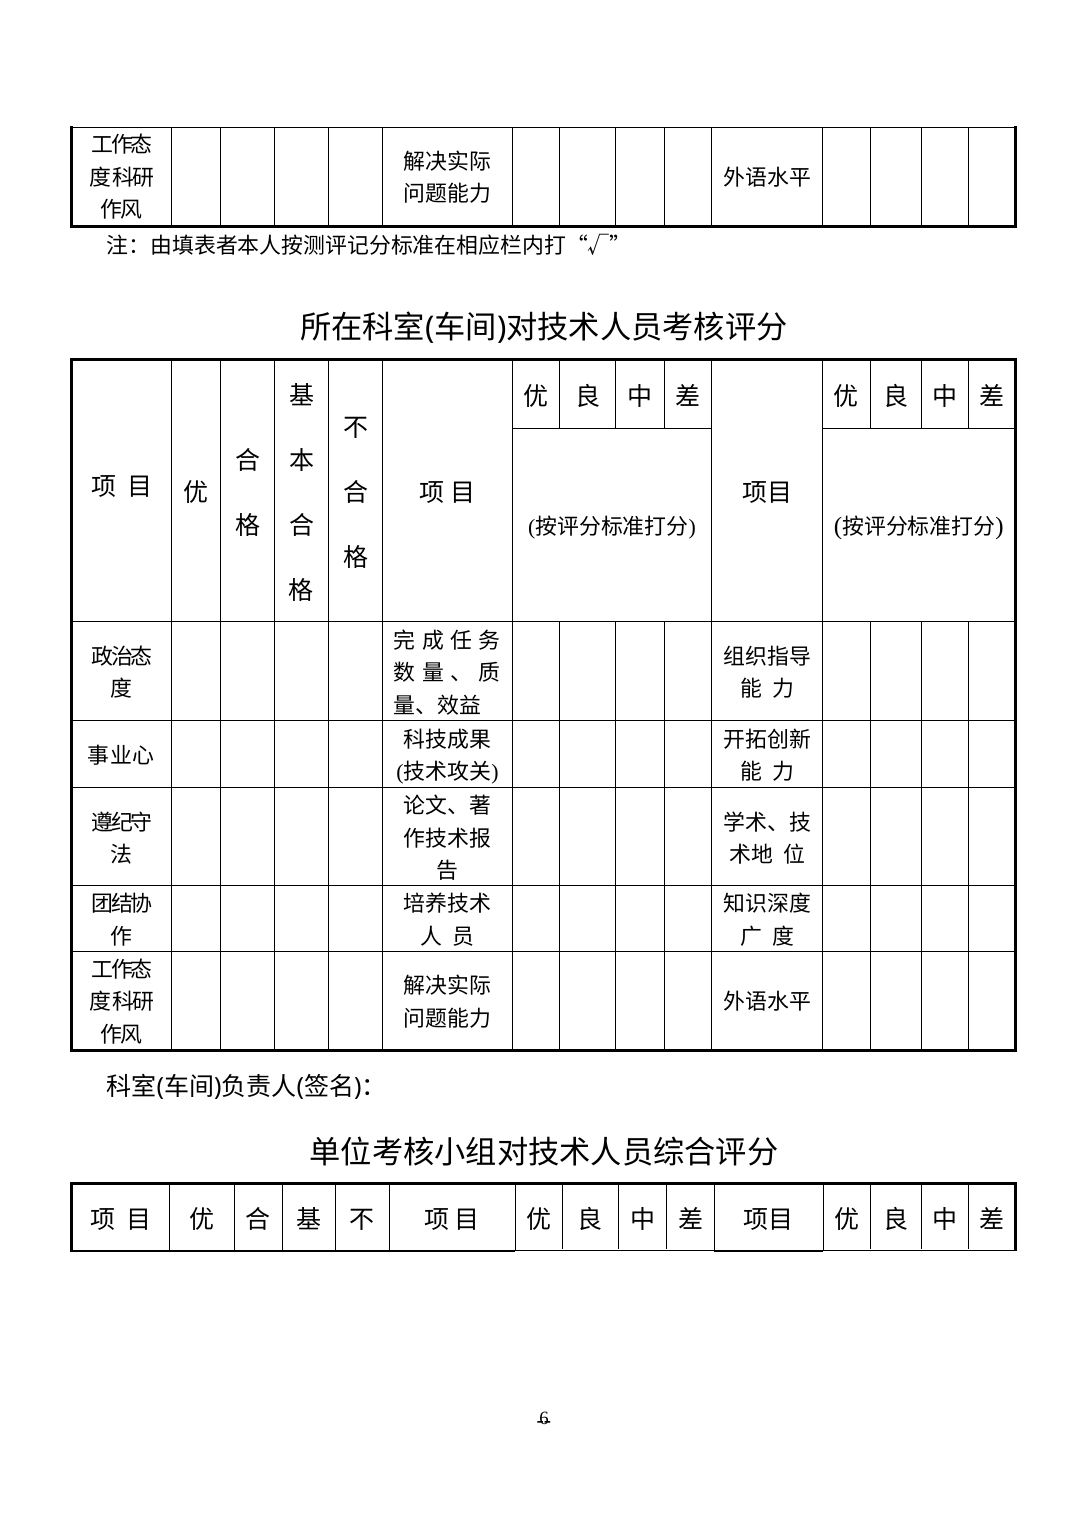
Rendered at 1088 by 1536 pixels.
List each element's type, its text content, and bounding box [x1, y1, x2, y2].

table_cell [275, 128, 328, 224]
table_cell [513, 952, 559, 1049]
table_cell 团结协作 [73, 886, 171, 951]
table_cell [172, 788, 220, 885]
table_header 不合格 [336, 1185, 389, 1250]
table_cell [665, 721, 711, 786]
table_cell [513, 721, 559, 786]
table_cell [871, 128, 921, 224]
table_cell [969, 128, 1014, 224]
table_cell [922, 886, 968, 951]
table_header 项 目 [383, 361, 512, 621]
table_header 基本合格 [283, 1185, 335, 1250]
table_header 项 目 [73, 361, 171, 621]
table_header 中 [616, 361, 664, 428]
table_header 优 [824, 1185, 870, 1250]
table_cell [969, 622, 1014, 720]
table_cell (按评分标准打分) [823, 429, 1014, 621]
table_header 优 [516, 1185, 562, 1250]
table_cell [665, 622, 711, 720]
table_cell [969, 788, 1014, 885]
table_cell 遵纪守法 [73, 788, 171, 885]
table_cell [329, 721, 382, 786]
table_cell 论文、著作技术报告 [383, 788, 512, 885]
table_cell [513, 788, 559, 885]
table_cell [823, 952, 870, 1049]
table_header 优 [172, 361, 220, 621]
table_cell [329, 886, 382, 951]
table_cell [823, 886, 870, 951]
table_cell 工作态度 科研作风 [73, 952, 171, 1049]
table_header 项目 [715, 1185, 823, 1250]
table_cell [221, 788, 274, 885]
table_cell [969, 721, 1014, 786]
text 注：由填表者本人按测评记分标准在相应栏内打“√” [106, 228, 981, 260]
table_cell [513, 622, 559, 720]
table_cell [922, 721, 968, 786]
table_cell [871, 886, 921, 951]
table_cell [823, 721, 870, 786]
table_cell [823, 128, 870, 224]
table_cell [329, 788, 382, 885]
table_cell 解决实际问题能力 [383, 128, 512, 224]
text 单位考核小组对技术人员综合评分 [106, 1117, 981, 1182]
table_cell [871, 721, 921, 786]
table_header 良 [870, 1185, 921, 1250]
table_cell [221, 886, 274, 951]
table_cell 事 业 心 [73, 721, 171, 786]
table_cell [172, 622, 220, 720]
table_header 良 [871, 361, 921, 428]
table_cell [221, 128, 274, 224]
table_cell [329, 952, 382, 1049]
text 所在科室(车间)对技术人员考核评分 [106, 293, 981, 358]
table_cell [560, 721, 615, 786]
table_cell 科技成果(技术攻关) [383, 721, 512, 786]
table_header 优 [513, 361, 559, 428]
table_cell 政治态度 [73, 622, 171, 720]
table_cell [871, 952, 921, 1049]
table_cell 开拓创新能 力 [712, 721, 822, 786]
table_cell [871, 788, 921, 885]
table_cell 组织指导能 力 [712, 622, 822, 720]
table_cell [560, 128, 615, 224]
table_cell [665, 952, 711, 1049]
table_cell [922, 952, 968, 1049]
table_cell [969, 952, 1014, 1049]
table_cell [616, 721, 664, 786]
table_cell 完成任务数量、质量、效益 [383, 622, 512, 720]
table_cell [616, 128, 664, 224]
table_header 差 [969, 361, 1014, 428]
table_cell [275, 788, 328, 885]
table_header 差 [667, 1185, 714, 1250]
table_cell [969, 886, 1014, 951]
table_header 项目 [712, 361, 822, 621]
table_cell 学术、技术地 位 [712, 788, 822, 885]
table_header 合格 [235, 1185, 282, 1250]
table_cell [275, 721, 328, 786]
table_cell [823, 788, 870, 885]
table_cell [922, 622, 968, 720]
table_cell [560, 788, 615, 885]
table_cell [329, 622, 382, 720]
table_cell [329, 128, 382, 224]
table_cell 解决实际问题能力 [383, 952, 512, 1049]
table_cell [513, 128, 559, 224]
table_cell [871, 622, 921, 720]
table_cell [823, 622, 870, 720]
table_cell 知识深度广 度 [712, 886, 822, 951]
table_cell [172, 721, 220, 786]
table_cell [172, 886, 220, 951]
table_cell [275, 886, 328, 951]
table_cell [616, 952, 664, 1049]
table_cell [275, 952, 328, 1049]
table_cell [922, 128, 968, 224]
table_header 项 目 [390, 1185, 515, 1250]
table_cell [560, 622, 615, 720]
table_header 合格 [221, 361, 274, 621]
table_header 项 目 [73, 1185, 169, 1250]
table_cell [513, 886, 559, 951]
table_cell [560, 886, 615, 951]
table_cell 培养技术人 员 [383, 886, 512, 951]
table_cell [221, 622, 274, 720]
table_header 良 [563, 1185, 618, 1250]
table_cell [275, 622, 328, 720]
table_cell [172, 952, 220, 1049]
table_cell [172, 128, 220, 224]
table_cell (按评分标准打分) [513, 429, 711, 621]
table_cell [221, 952, 274, 1049]
table_cell [616, 886, 664, 951]
table_header 差 [968, 1185, 1014, 1250]
table_cell [560, 952, 615, 1049]
table_header 基本合格 [275, 361, 328, 621]
table_header 不合格 [329, 361, 382, 621]
table_cell [616, 788, 664, 885]
table_cell [665, 886, 711, 951]
table_header 中 [922, 361, 968, 428]
table_header 中 [921, 1185, 968, 1250]
table_cell [922, 788, 968, 885]
table_header 中 [618, 1185, 667, 1250]
table_cell [616, 622, 664, 720]
table_cell [665, 788, 711, 885]
table_header 差 [665, 361, 711, 428]
text 科室(车间)负责人(签名)： [106, 1052, 981, 1117]
table_header 良 [560, 361, 615, 428]
table_header 优 [170, 1185, 234, 1250]
table_cell 外语水平 [712, 952, 822, 1049]
table_cell [665, 128, 711, 224]
table_cell [221, 721, 274, 786]
table_cell 工作态度 科研作风 [73, 128, 171, 224]
table_header 优 [823, 361, 870, 428]
table_cell 外语水平 [712, 128, 822, 224]
